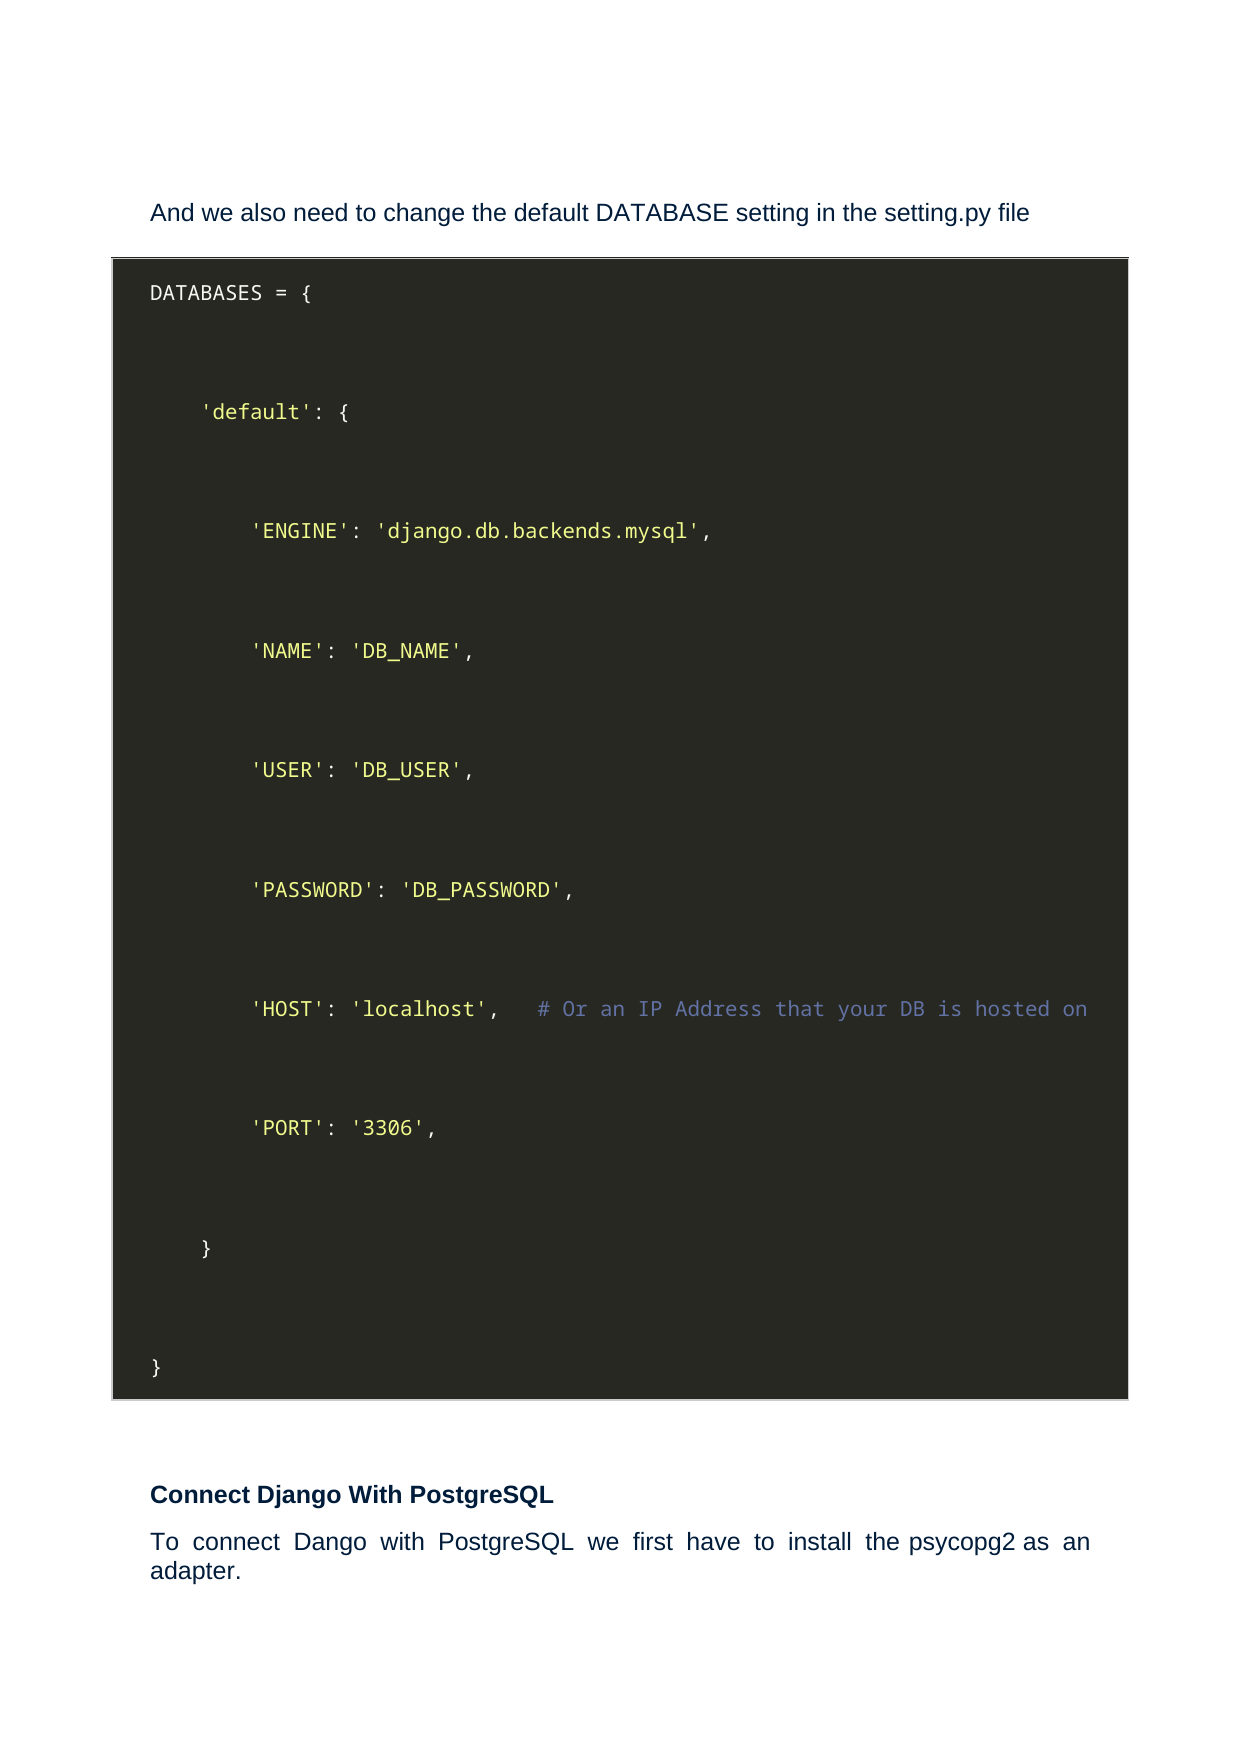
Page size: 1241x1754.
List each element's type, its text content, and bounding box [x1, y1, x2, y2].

text 'ENGINE': 'django.db.backends.mysql', [113, 496, 1128, 545]
text } [113, 1332, 1128, 1399]
text And we also need to change the default DATABASE setting in the setting.py file [150, 197, 1090, 226]
text 'PASSWORD': 'DB_PASSWORD', [113, 854, 1128, 903]
text 'default': { [113, 377, 1128, 426]
text Connect Django With PostgreSQL [150, 1480, 1090, 1508]
text 'NAME': 'DB_NAME', [113, 616, 1128, 664]
text To connect Dango with PostgreSQL we first have to install the psycopg2 as an adapter. [150, 1527, 1090, 1585]
text } [113, 1212, 1128, 1261]
text 'PORT': '3306', [113, 1093, 1128, 1142]
text 'HOST': 'localhost', # Or an IP Address that your DB is hosted on [113, 974, 1128, 1022]
text DATABASES = { [113, 259, 1128, 306]
text 'USER': 'DB_USER', [113, 735, 1128, 784]
